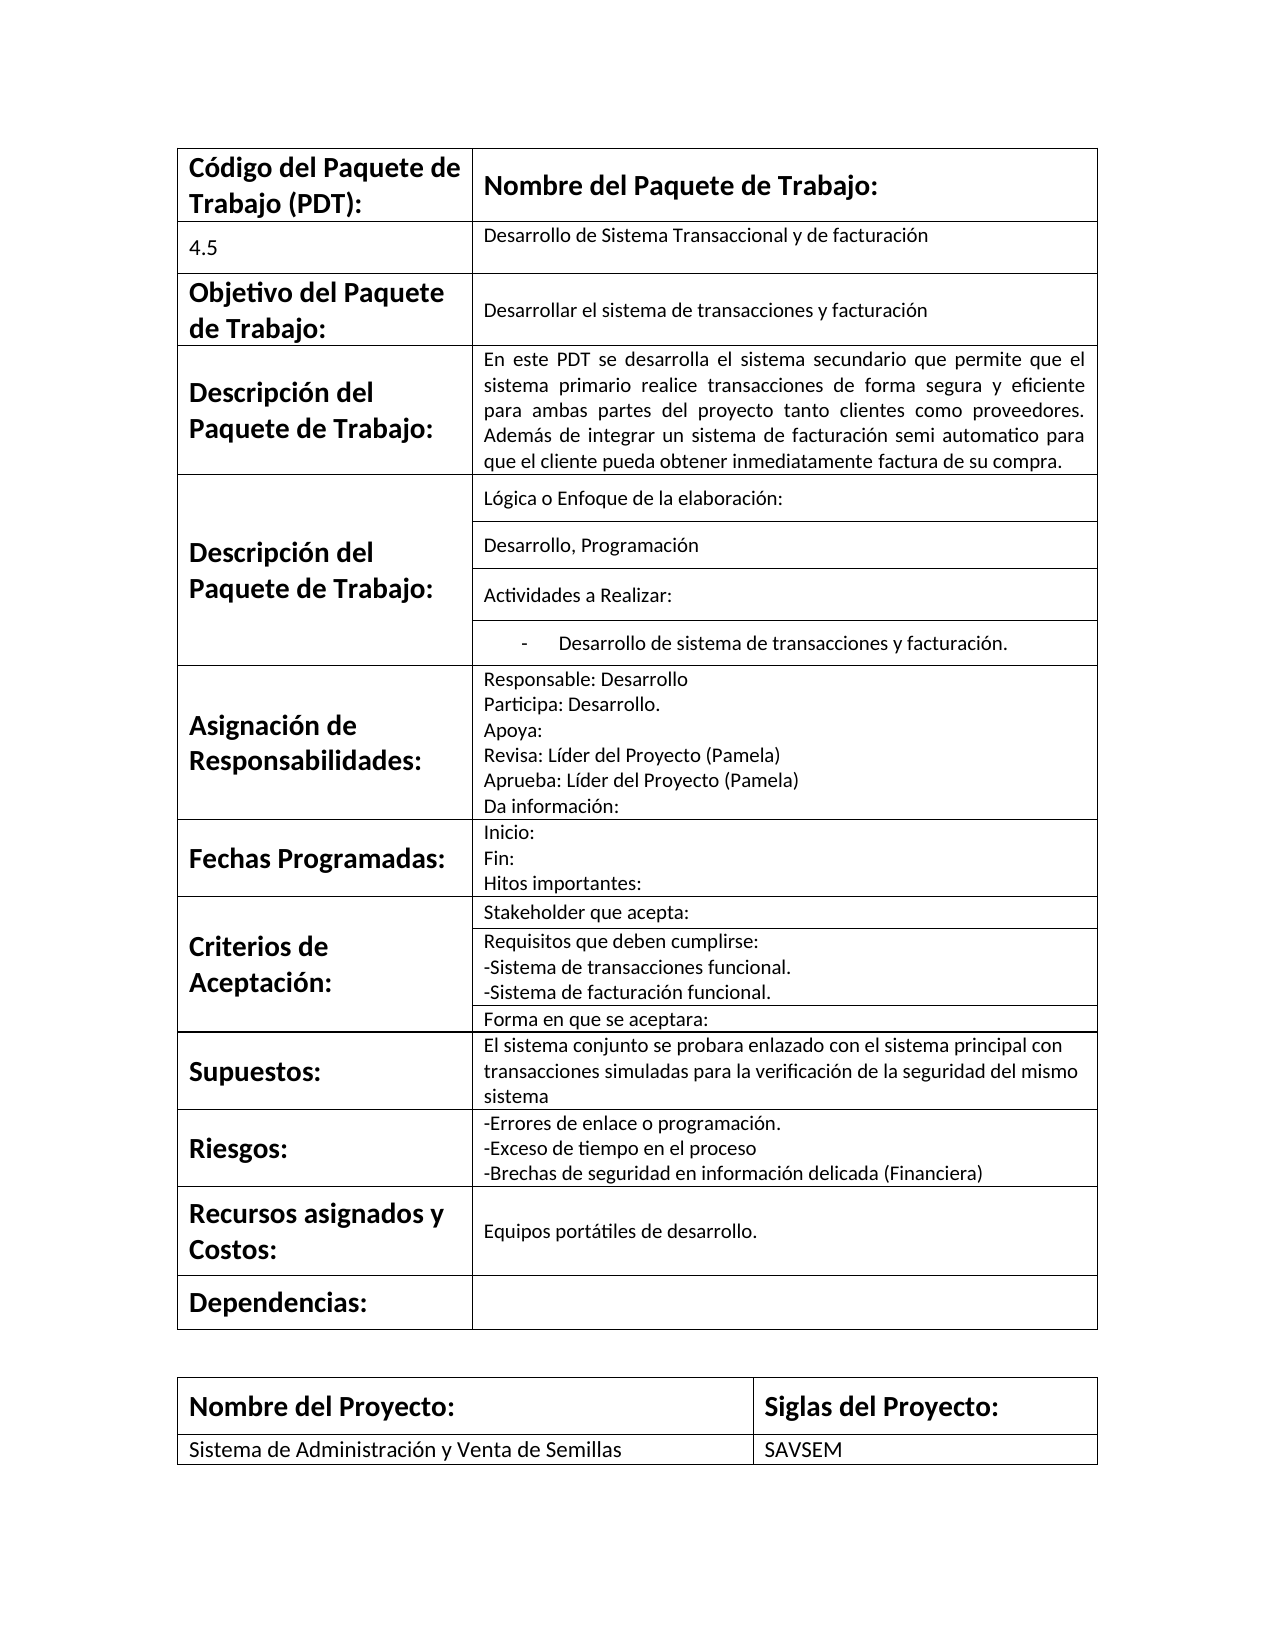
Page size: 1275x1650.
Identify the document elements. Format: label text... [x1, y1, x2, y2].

table_cell Desarrollo de Sistema Transaccional y de facturación [473, 222, 1097, 273]
table_cell Riesgos: [178, 1110, 472, 1186]
table_cell Inicio: Fin: Hitos importantes: [473, 820, 1097, 896]
table_cell -Errores de enlace o programación. -Exceso de tiempo en el proceso -Brechas de seguridad en información delicada (Financiera) [473, 1110, 1097, 1186]
table_cell Criterios de Aceptación: [178, 897, 472, 1031]
table_cell Dependencias: [178, 1276, 472, 1329]
table_cell Código del Paquete de Trabajo (PDT): [178, 149, 472, 221]
table_cell Fechas Programadas: [178, 820, 472, 896]
table_cell Stakeholder que acepta: [473, 897, 1097, 928]
table_cell [473, 1276, 1097, 1329]
table_cell Objetivo del Paquete de Trabajo: [178, 274, 472, 345]
table_cell 4.5 [178, 222, 472, 273]
table_header Siglas del Proyecto: [754, 1378, 1097, 1434]
table_cell Desarrollo de sistema de transacciones y facturación. [473, 621, 1097, 665]
table_cell Supuestos: [178, 1033, 472, 1109]
table_cell El sistema conjunto se probara enlazado con el sistema principal con transacciones simuladas para la verificación de la seguridad del mismo sistema [473, 1033, 1097, 1109]
table_cell Nombre del Paquete de Trabajo: [473, 149, 1097, 221]
table_cell Responsable: Desarrollo Participa: Desarrollo. Apoya: Revisa: Líder del Proyecto (Pamela) Aprueba: Líder del Proyecto (Pamela) Da información: [473, 666, 1097, 818]
table_cell Actividades a Realizar: [473, 569, 1097, 620]
table_cell Desarrollo, Programación [473, 522, 1097, 568]
table_cell En este PDT se desarrolla el sistema secundario que permite que el sistema primario realice transacciones de forma segura y eficiente para ambas partes del proyecto tanto clientes como proveedores. Además de integrar un sistema de facturación semi automatico para que el cliente pueda obtener inmediatamente factura de su compra. [473, 346, 1097, 473]
table_cell Lógica o Enfoque de la elaboración: [473, 475, 1097, 521]
table_header Nombre del Proyecto: [178, 1378, 753, 1434]
table_cell Requisitos que deben cumplirse: -Sistema de transacciones funcional. -Sistema de facturación funcional. [473, 929, 1097, 1005]
table_cell Asignación de Responsabilidades: [178, 666, 472, 818]
table_cell SAVSEM [754, 1435, 1097, 1464]
table_cell Equipos portátiles de desarrollo. [473, 1187, 1097, 1274]
table_cell Descripción del Paquete de Trabajo: [178, 346, 472, 473]
table_cell Descripción del Paquete de Trabajo: [178, 475, 472, 665]
table_cell Sistema de Administración y Venta de Semillas [178, 1435, 753, 1464]
table_cell Recursos asignados y Costos: [178, 1187, 472, 1274]
table_cell Desarrollar el sistema de transacciones y facturación [473, 274, 1097, 345]
table_cell Forma en que se aceptara: [473, 1006, 1097, 1031]
